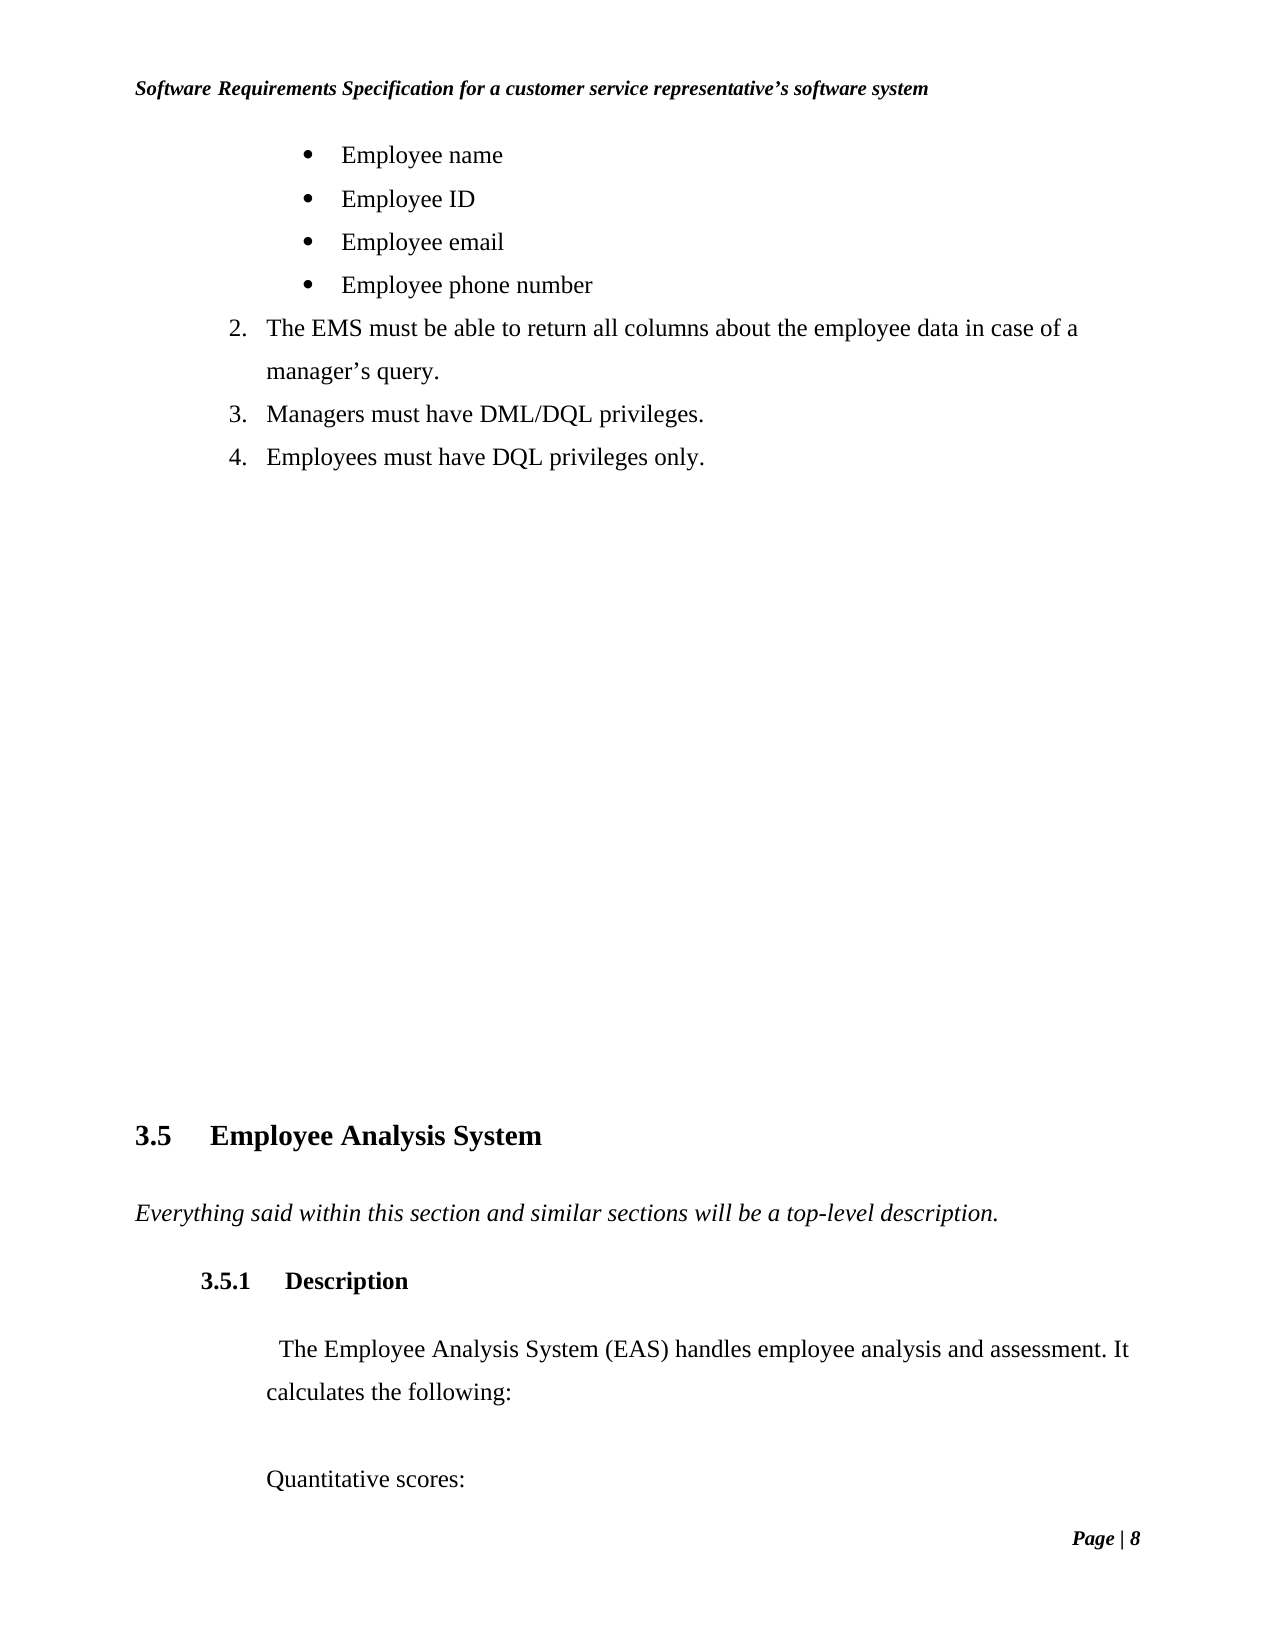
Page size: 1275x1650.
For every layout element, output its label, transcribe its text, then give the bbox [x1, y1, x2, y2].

list Employee email [304, 227, 1140, 256]
text Quantitative scores: [266, 1464, 1140, 1492]
subtitle Description [201, 1266, 1140, 1295]
list Employee name [304, 141, 1140, 169]
subtitle Employee Analysis System [135, 1118, 1140, 1152]
list Employee phone number [304, 270, 1140, 299]
list Employees must have DQL privileges only. [229, 442, 1140, 471]
text The Employee Analysis System (EAS) handles employee analysis and assessment. It calculates the following: [266, 1334, 1140, 1406]
text Everything said within this section and similar sections will be a top-level description. [135, 1198, 1140, 1227]
list Employee ID [304, 184, 1140, 212]
list The EMS must be able to return all columns about the employee data in case of a manager’s query. [229, 313, 1140, 385]
list Managers must have DML/DQL privileges. [229, 399, 1140, 428]
